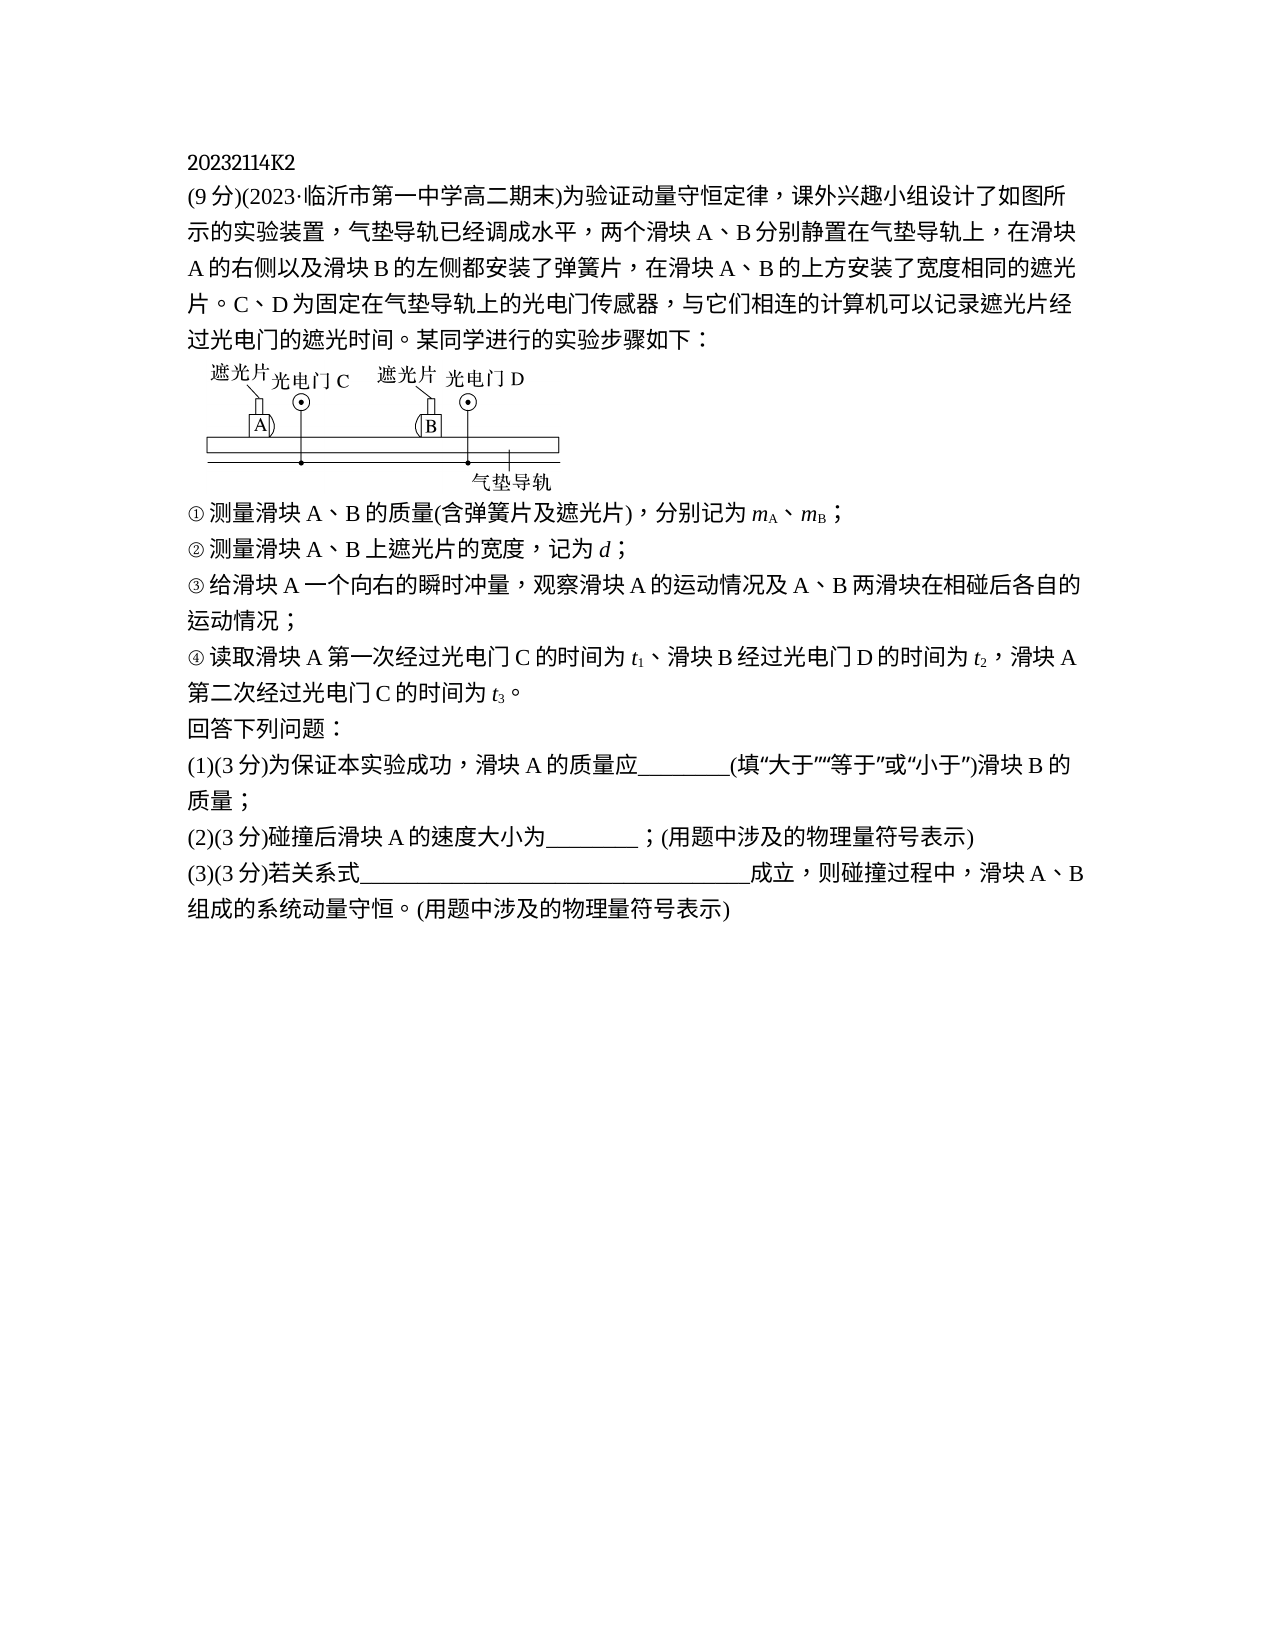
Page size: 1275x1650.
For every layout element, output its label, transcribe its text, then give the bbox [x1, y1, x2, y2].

text (3)(3分)若关系式__________________________________成立，则碰撞过程中，滑块A、B组成的系统动量守恒。(用题中涉及的物理量符号表示) [187, 857, 1087, 924]
text (9分)(2023·临沂市第一中学高二期末)为验证动量守恒定律，课外兴趣小组设计了如图所示的实验装置，气垫导轨已经调成水平，两个滑块A、B分别静置在气垫导轨上，在滑块A的右侧以及滑块B的左侧都安装了弹簧片，在滑块A、B的上方安装了宽度相同的遮光片。C、D为固定在气垫导轨上的光电门传感器，与它们相连的计算机可以记录遮光片经过光电门的遮光时间。某同学进行的实验步骤如下： [187, 180, 1087, 355]
text 回答下列问题： [187, 713, 1087, 744]
text ④读取滑块A第一次经过光电门C的时间为t1、滑块B经过光电门D的时间为t2，滑块A第二次经过光电门C的时间为t3。 [187, 641, 1087, 708]
text (2)(3分)碰撞后滑块A的速度大小为________；(用题中涉及的物理量符号表示) [187, 821, 1087, 852]
text (1)(3分)为保证本实验成功，滑块A的质量应________(填“大于”“等于”或“小于”)滑块B的质量； [187, 749, 1087, 816]
picture [206, 360, 561, 494]
text 20232114K2 [187, 150, 1087, 176]
text ②测量滑块A、B上遮光片的宽度，记为d； [187, 533, 1087, 564]
text ①测量滑块A、B的质量(含弹簧片及遮光片)，分别记为mA、mB； [187, 497, 1087, 528]
text ③给滑块A一个向右的瞬时冲量，观察滑块A的运动情况及A、B两滑块在相碰后各自的运动情况； [187, 569, 1087, 636]
